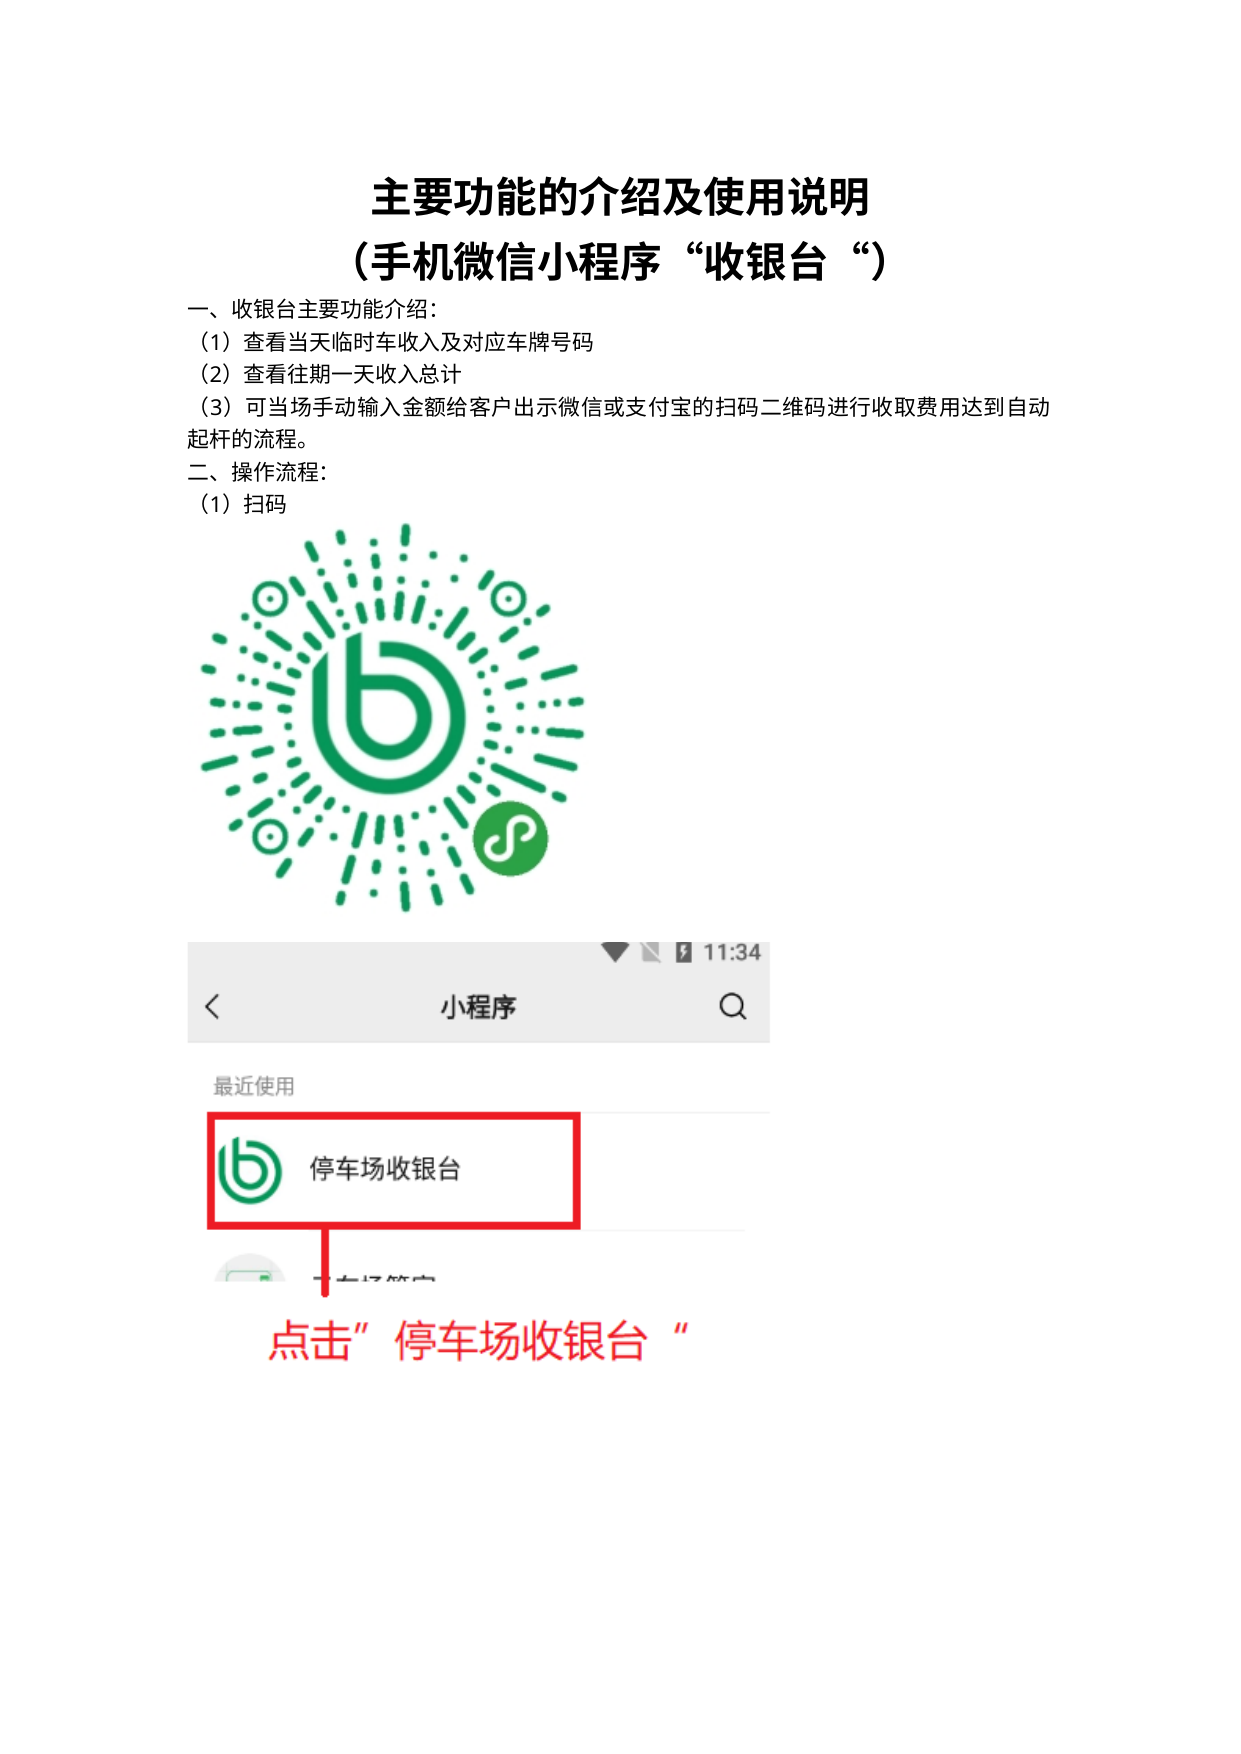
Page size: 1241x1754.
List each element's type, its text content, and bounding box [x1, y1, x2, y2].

text （2）查看往期一天收入总计 [187, 357, 1053, 389]
picture [187, 942, 828, 1398]
text 一、收银台主要功能介绍： [187, 292, 1053, 324]
text （手机微信小程序“收银台“） [187, 227, 1053, 292]
text （3）可当场手动输入金额给客户出示微信或支付宝的扫码二维码进行收取费用达到自动起杆的流程。 [187, 389, 1053, 454]
text 二、操作流程： [187, 454, 1053, 487]
picture [187, 519, 590, 918]
text （1）查看当天临时车收入及对应车牌号码 [187, 324, 1053, 357]
text （1）扫码 [187, 487, 1053, 519]
text 主要功能的介绍及使用说明 [187, 162, 1053, 227]
